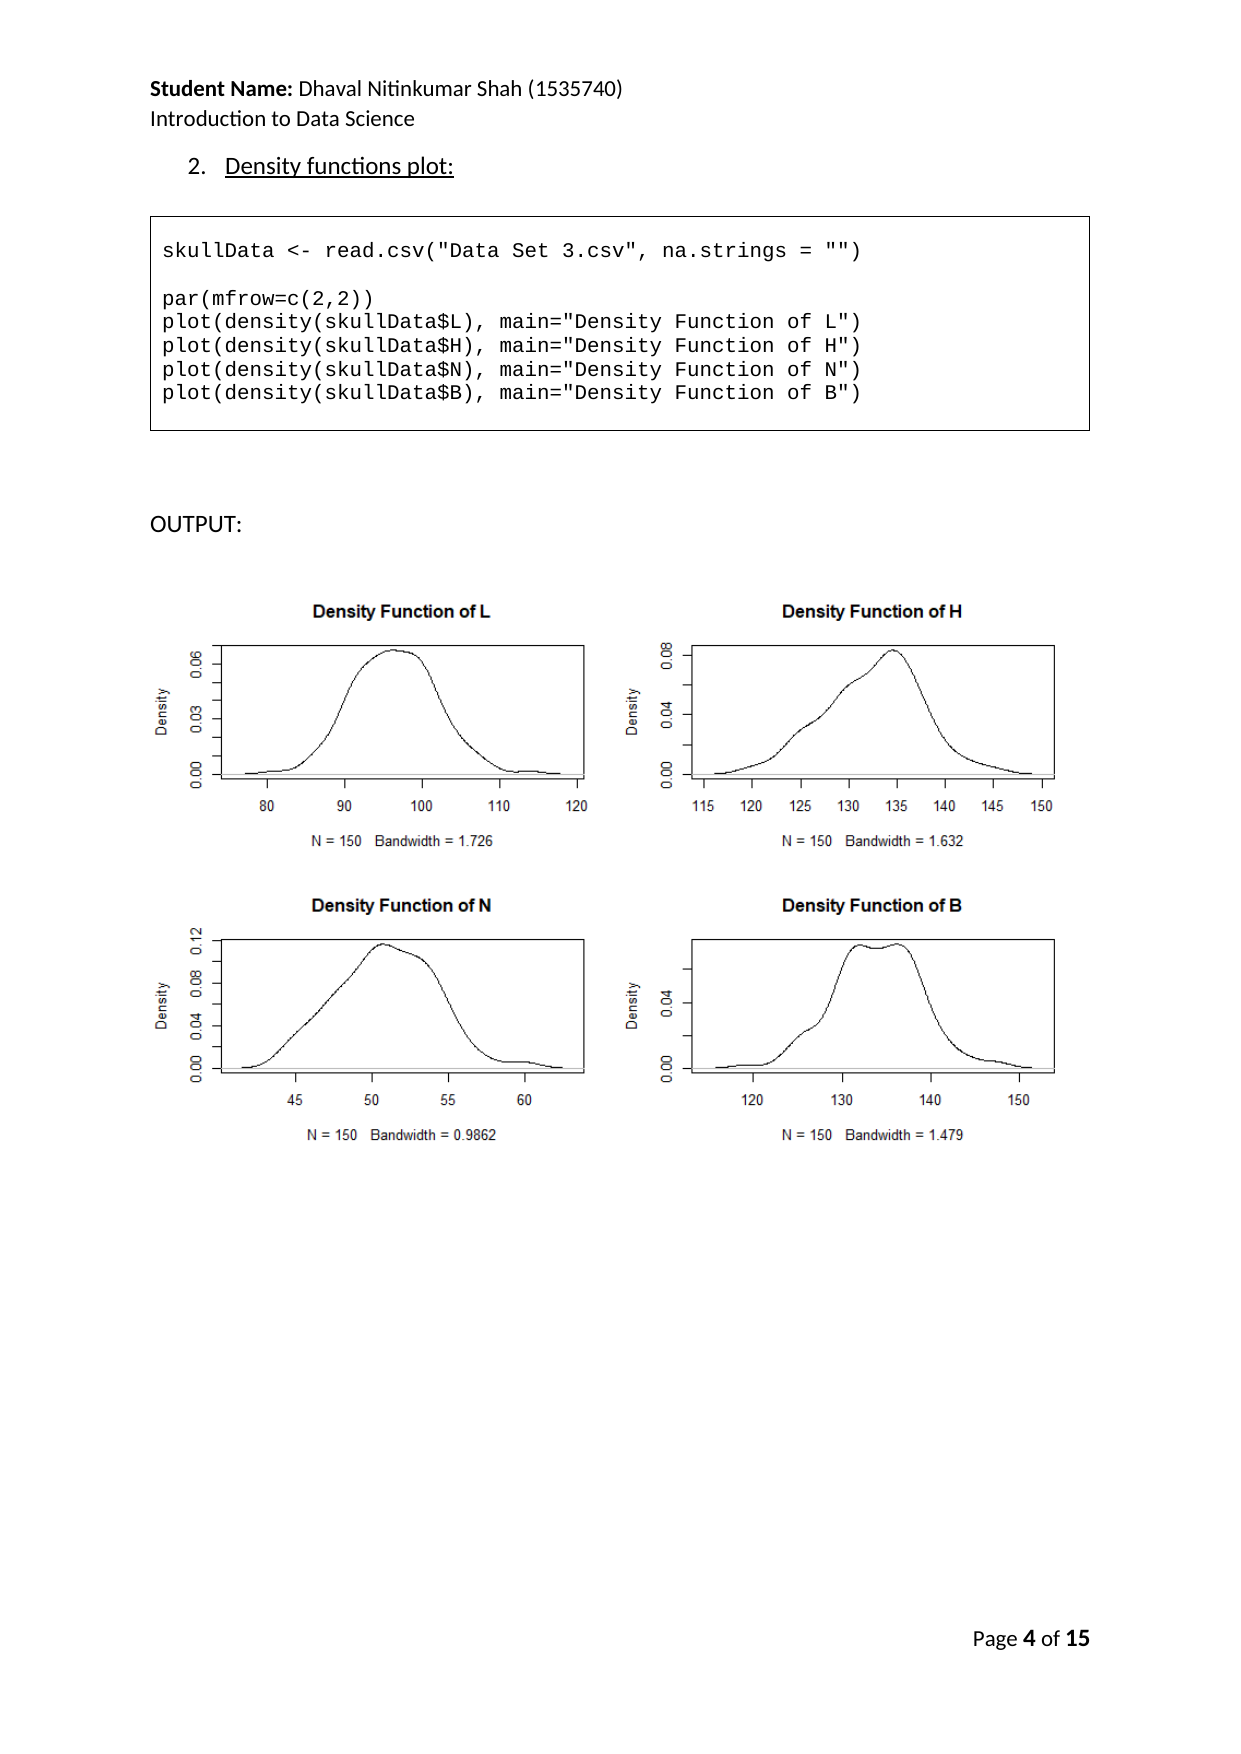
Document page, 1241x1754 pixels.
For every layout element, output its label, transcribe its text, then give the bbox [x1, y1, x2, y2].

table_header skullData <- read.csv("Data Set 3.csv", na.strings = "") par(mfrow=c(2,2)) plot(density(skullData$L), main="Density Function of L") plot(density(skullData$H), main="Density Function of H") plot(density(skullData$N), main="Density Function of N") plot(density(skullData$B), main="Density Function of B") [151, 217, 1089, 430]
list Density functions plot: [187, 150, 1090, 181]
picture [150, 574, 1091, 1162]
text OUTPUT: [150, 508, 1090, 539]
